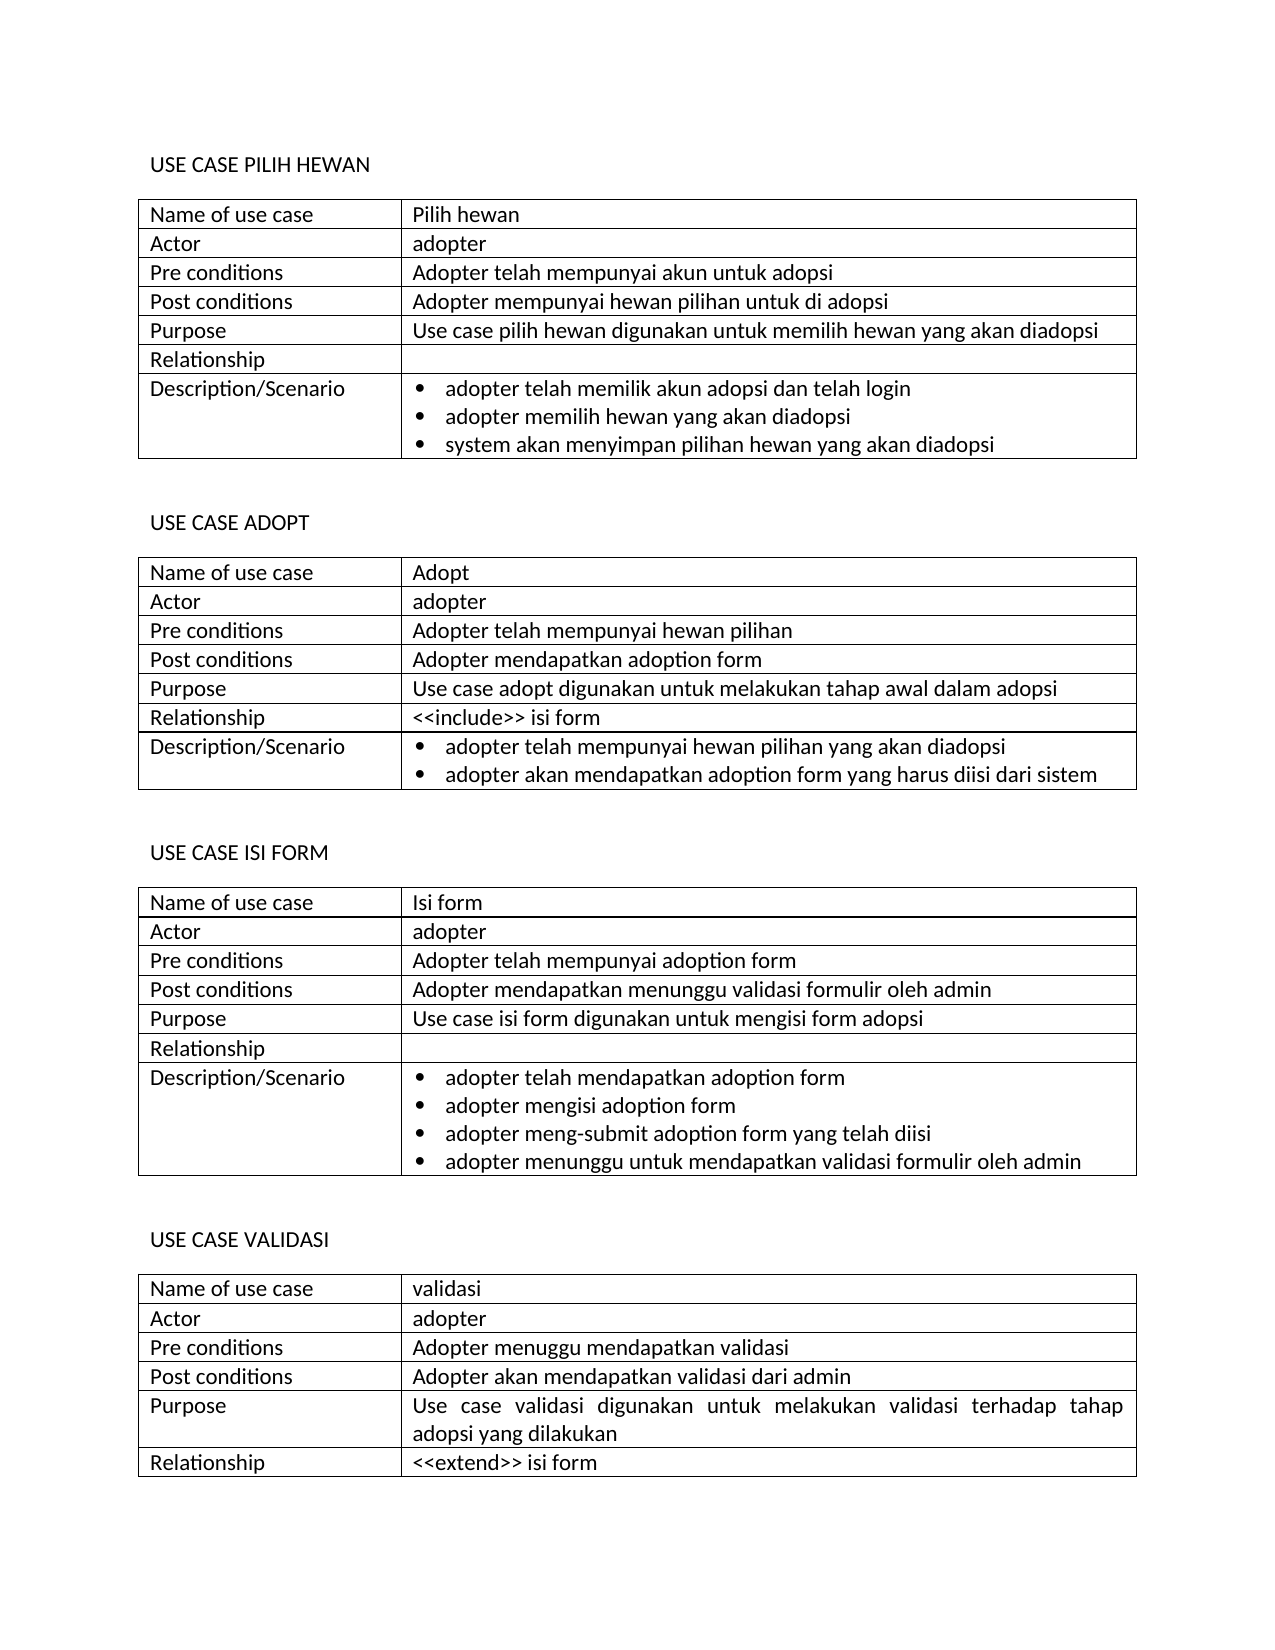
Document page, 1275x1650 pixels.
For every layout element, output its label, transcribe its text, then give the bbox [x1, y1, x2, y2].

table_cell Post conditions [139, 1362, 401, 1390]
table_cell Actor [139, 229, 401, 257]
table_cell Adopter telah mempunyai adoption form [402, 946, 1136, 974]
text USE CASE ADOPT [150, 508, 1125, 536]
table_cell Purpose [139, 674, 401, 702]
table_cell Actor [139, 587, 401, 615]
table_cell Use case adopt digunakan untuk melakukan tahap awal dalam adopsi [402, 674, 1136, 702]
table_cell adopter telah memilik akun adopsi dan telah login adopter memilih hewan yang akan diadopsi system akan menyimpan pilihan hewan yang akan diadopsi [402, 374, 1136, 458]
table_cell Adopter telah mempunyai hewan pilihan [402, 616, 1136, 644]
table_cell Post conditions [139, 287, 401, 315]
table_cell Relationship [139, 345, 401, 373]
table_cell Post conditions [139, 976, 401, 1003]
table_header Name of use case [139, 1275, 401, 1303]
table_cell <<include>> isi form [402, 704, 1136, 731]
table_cell adopter [402, 1304, 1136, 1332]
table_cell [402, 1448, 1136, 1476]
table_cell Pre conditions [139, 616, 401, 644]
table_header Name of use case [139, 558, 401, 586]
table_header Isi form [402, 888, 1136, 916]
table_cell Description/Scenario [139, 733, 401, 788]
table_cell Adopter akan mendapatkan validasi dari admin [402, 1362, 1136, 1390]
text USE CASE PILIH HEWAN [150, 150, 1125, 178]
table_cell Adopter mempunyai hewan pilihan untuk di adopsi [402, 287, 1136, 315]
table_cell Use case pilih hewan digunakan untuk memilih hewan yang akan diadopsi [402, 316, 1136, 344]
table_cell adopter [402, 229, 1136, 257]
table_cell Adopter mendapatkan adoption form [402, 645, 1136, 673]
table_cell [402, 1034, 1136, 1062]
table_cell Adopter mendapatkan menunggu validasi formulir oleh admin [402, 976, 1136, 1003]
table_cell Purpose [139, 316, 401, 344]
table_cell Description/Scenario [139, 1063, 401, 1175]
table_cell Use case isi form digunakan untuk mengisi form adopsi [402, 1005, 1136, 1033]
table_cell Use case validasi digunakan untuk melakukan validasi terhadap tahap adopsi yang dilakukan [402, 1391, 1136, 1447]
table_cell [402, 345, 1136, 373]
table_cell Pre conditions [139, 946, 401, 974]
table_header Adopt [402, 558, 1136, 586]
table_cell adopter telah mendapatkan adoption form adopter mengisi adoption form adopter meng-submit adoption form yang telah diisi adopter menunggu untuk mendapatkan validasi formulir oleh admin [402, 1063, 1136, 1175]
table_cell Relationship [139, 704, 401, 731]
table_header Name of use case [139, 200, 401, 228]
table_cell Purpose [139, 1005, 401, 1033]
table_cell adopter [402, 918, 1136, 945]
table_cell Pre conditions [139, 1333, 401, 1361]
table_cell Relationship [139, 1034, 401, 1062]
table_cell adopter telah mempunyai hewan pilihan yang akan diadopsi adopter akan mendapatkan adoption form yang harus diisi dari sistem [402, 733, 1136, 788]
table_cell Purpose [139, 1391, 401, 1447]
table_cell Post conditions [139, 645, 401, 673]
table_cell Adopter menuggu mendapatkan validasi [402, 1333, 1136, 1361]
table_header validasi [402, 1275, 1136, 1303]
text USE CASE ISI FORM [150, 838, 1125, 866]
table_cell adopter [402, 587, 1136, 615]
table_cell Relationship [139, 1448, 401, 1476]
table_header Name of use case [139, 888, 401, 916]
table_cell Adopter telah mempunyai akun untuk adopsi [402, 258, 1136, 286]
table_cell Description/Scenario [139, 374, 401, 458]
table_header Pilih hewan [402, 200, 1136, 228]
text USE CASE VALIDASI [150, 1225, 1125, 1253]
table_cell Actor [139, 918, 401, 945]
table_cell Actor [139, 1304, 401, 1332]
table_cell Pre conditions [139, 258, 401, 286]
